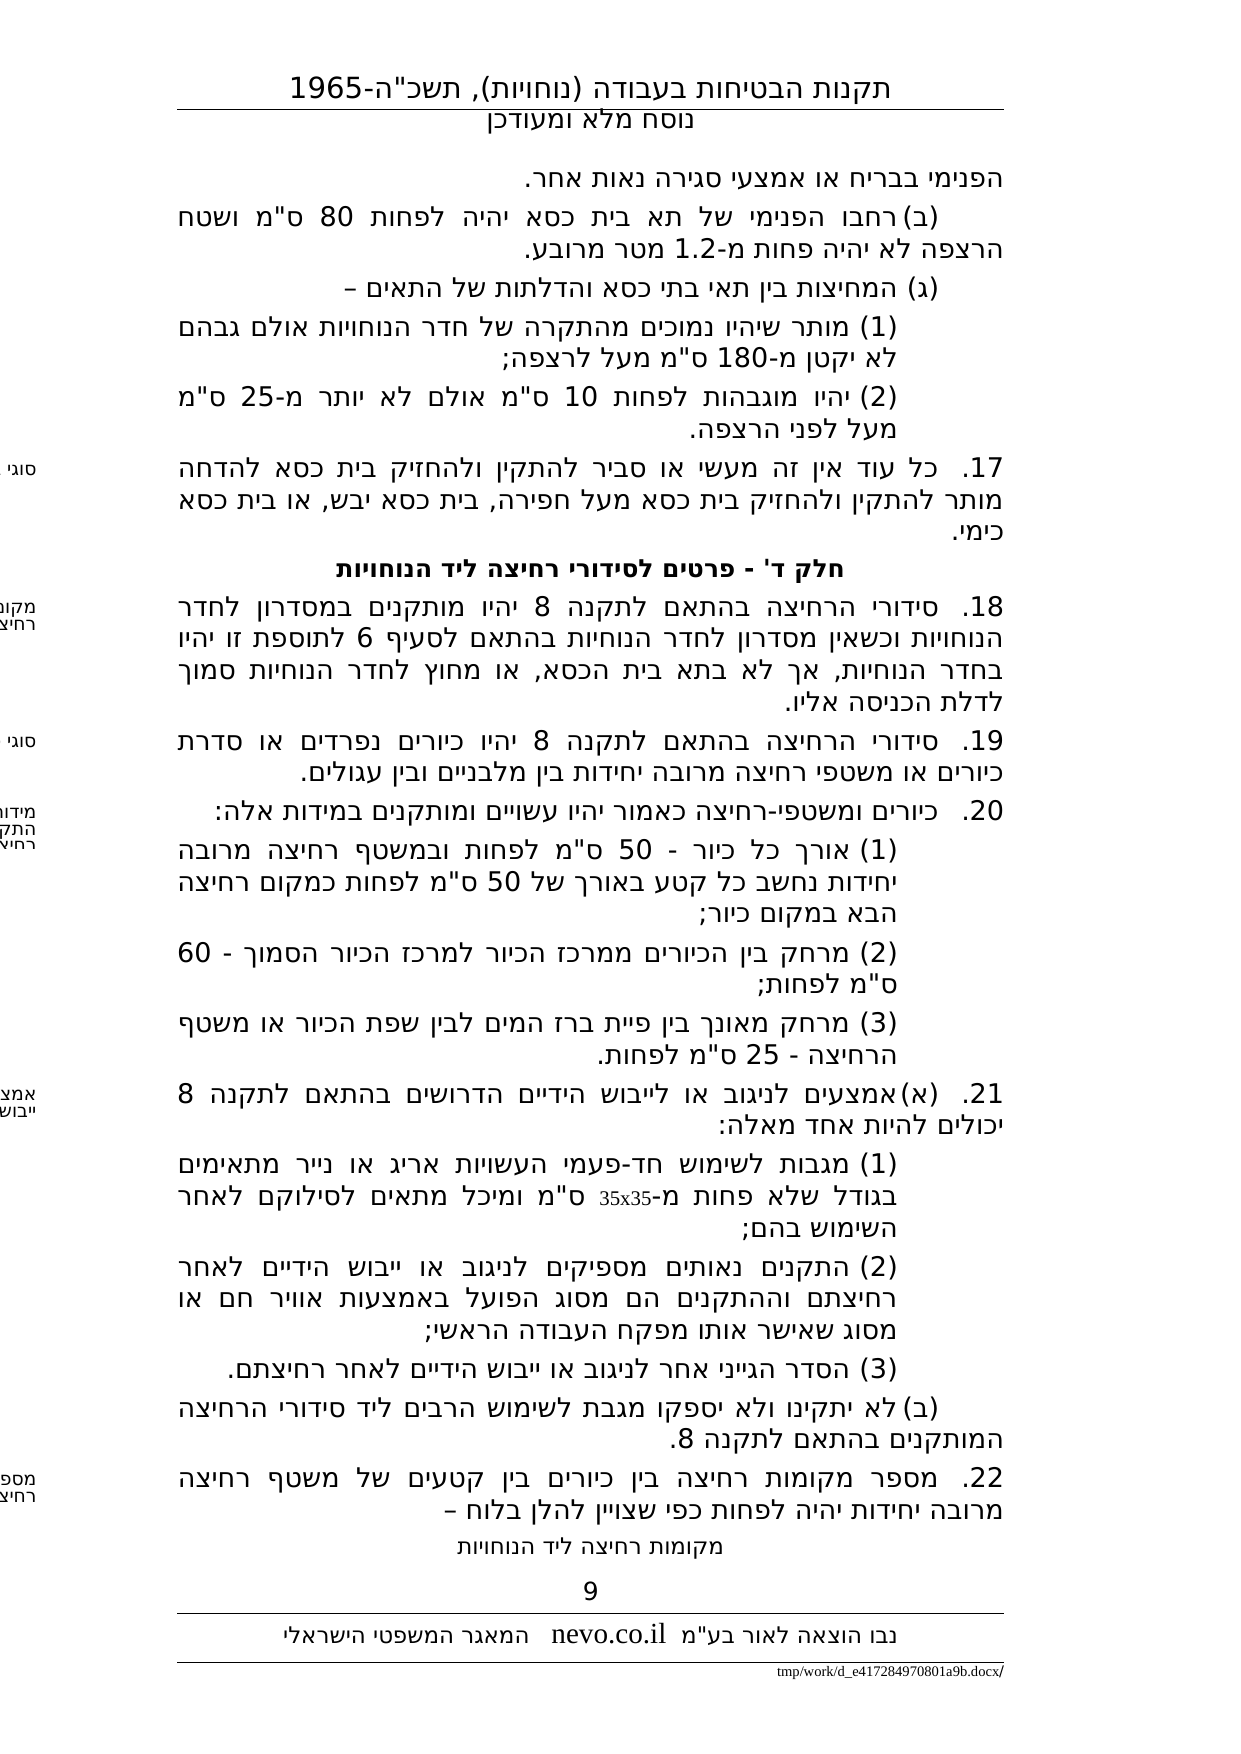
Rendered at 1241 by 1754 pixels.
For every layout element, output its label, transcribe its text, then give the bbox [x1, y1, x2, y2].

text 22. מספר מקומות רחיצה בין כיורים בין קטעים של משטף רחיצה מרובה יחידות יהיה לפחות כפי שצויין להלן בלוח – [177, 1463, 1004, 1526]
text מקומות רחיצה ליד הנוחויות [177, 1533, 1004, 1560]
text (1) מותר שיהיו נמוכים מהתקרה של חדר הנוחויות אולם גבהם לא יקטן מ-180 ס"מ מעל לרצפה; [177, 311, 898, 374]
text 21. (א) אמצעים לניגוב או לייבוש הידיים הדרושים בהתאם לתקנה 8 יכולים להיות אחד מאלה: [177, 1078, 1004, 1141]
text 20. כיורים ומשטפי-רחיצה כאמור יהיו עשויים ומותקנים במידות אלה: [177, 796, 1004, 827]
text 17. כל עוד אין זה מעשי או סביר להתקין ולהחזיק בית כסא להדחה מותר להתקין ולהחזיק בית כסא מעל חפירה, בית כסא יבש, או בית כסא כימי. [177, 452, 1004, 547]
text (1) מגבות לשימוש חד-פעמי העשויות אריג או נייר מתאימים בגודל שלא פחות מ-35x35 ס"מ ומיכל מתאים לסילוקם לאחר השימוש בהם; [177, 1149, 898, 1243]
text (ג) המחיצות בין תאי בתי כסא והדלתות של התאים – [177, 272, 1004, 304]
text 19. סידורי הרחיצה בהתאם לתקנה 8 יהיו כיורים נפרדים או סדרת כיורים או משטפי רחיצה מרובה יחידות בין מלבניים ובין עגולים. [177, 725, 1004, 788]
text (ב) רחבו הפנימי של תא בית כסא יהיה לפחות 80 ס"מ ושטח הרצפה לא יהיה פחות מ-1.2 מטר מרובע. [177, 201, 1004, 264]
text 18. סידורי הרחיצה בהתאם לתקנה 8 יהיו מותקנים במסדרון לחדר הנוחויות וכשאין מסדרון לחדר הנוחיות בהתאם לסעיף 6 לתוספת זו יהיו בחדר הנוחיות, אך לא בתא בית הכסא, או מחוץ לחדר הנוחיות סמוך לדלת הכניסה אליו. [177, 591, 1004, 717]
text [177, 162, 1004, 194]
text (3) הסדר הגייני אחר לניגוב או ייבוש הידיים לאחר רחיצתם. [177, 1353, 898, 1385]
text חלק ד' - פרטים לסידורי רחיצה ליד הנוחויות [177, 554, 1004, 584]
text (1) אורך כל כיור - 50 ס"מ לפחות ובמשטף רחיצה מרובה יחידות נחשב כל קטע באורך של 50 ס"מ לפחות כמקום רחיצה הבא במקום כיור; [177, 835, 898, 929]
text (2) יהיו מוגבהות לפחות 10 ס"מ אולם לא יותר מ-25 ס"מ מעל לפני הרצפה. [177, 382, 898, 445]
text (3) מרחק מאונך בין פיית ברז המים לבין שפת הכיור או משטף הרחיצה - 25 ס"מ לפחות. [177, 1007, 898, 1071]
text (ב) לא יתקינו ולא יספקו מגבת לשימוש הרבים ליד סידורי הרחיצה המותקנים בהתאם לתקנה 8. [177, 1392, 1004, 1455]
text (2) מרחק בין הכיורים ממרכז הכיור למרכז הכיור הסמוך - 60 ס"מ לפחות; [177, 937, 898, 1000]
text (2) התקנים נאותים מספיקים לניגוב או ייבוש הידיים לאחר רחיצתם וההתקנים הם מסוג הפועל באמצעות אוויר חם או מסוג שאישר אותו מפקח העבודה הראשי; [177, 1251, 898, 1346]
